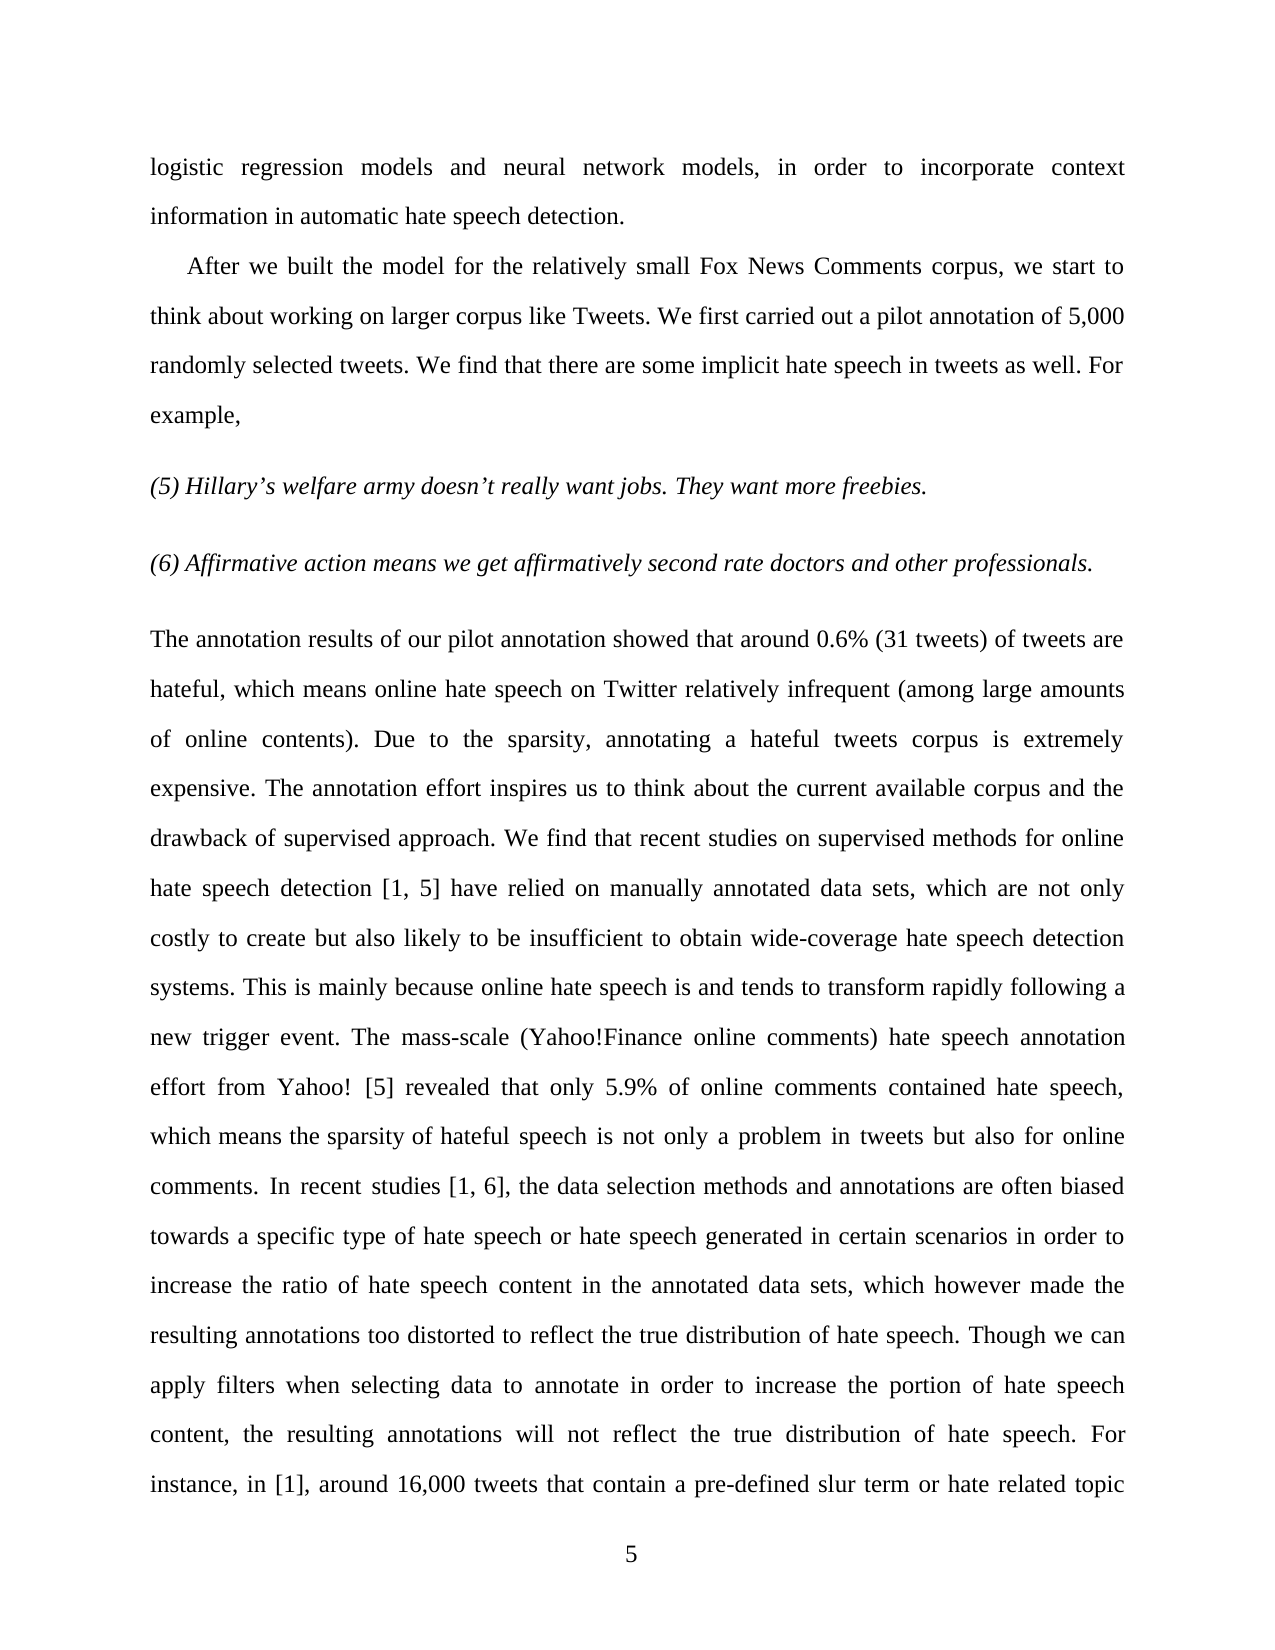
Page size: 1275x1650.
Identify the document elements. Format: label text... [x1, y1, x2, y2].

text After we built the model for the relatively small Fox News Comments corpus, we start to think about working on larger corpus like Tweets. We first carried out a pilot annotation of 5,000 randomly selected tweets. We find that there are some implicit hate speech in tweets as well. For example, [150, 251, 1125, 429]
list Affirmative action means we get affirmatively second rate doctors and other professionals. [150, 548, 1142, 576]
text logistic regression models and neural network models, in order to incorporate context information in automatic hate speech detection. [150, 152, 1125, 230]
list Hillary’s welfare army doesn’t really want jobs. They want more freebies. [150, 471, 1142, 499]
